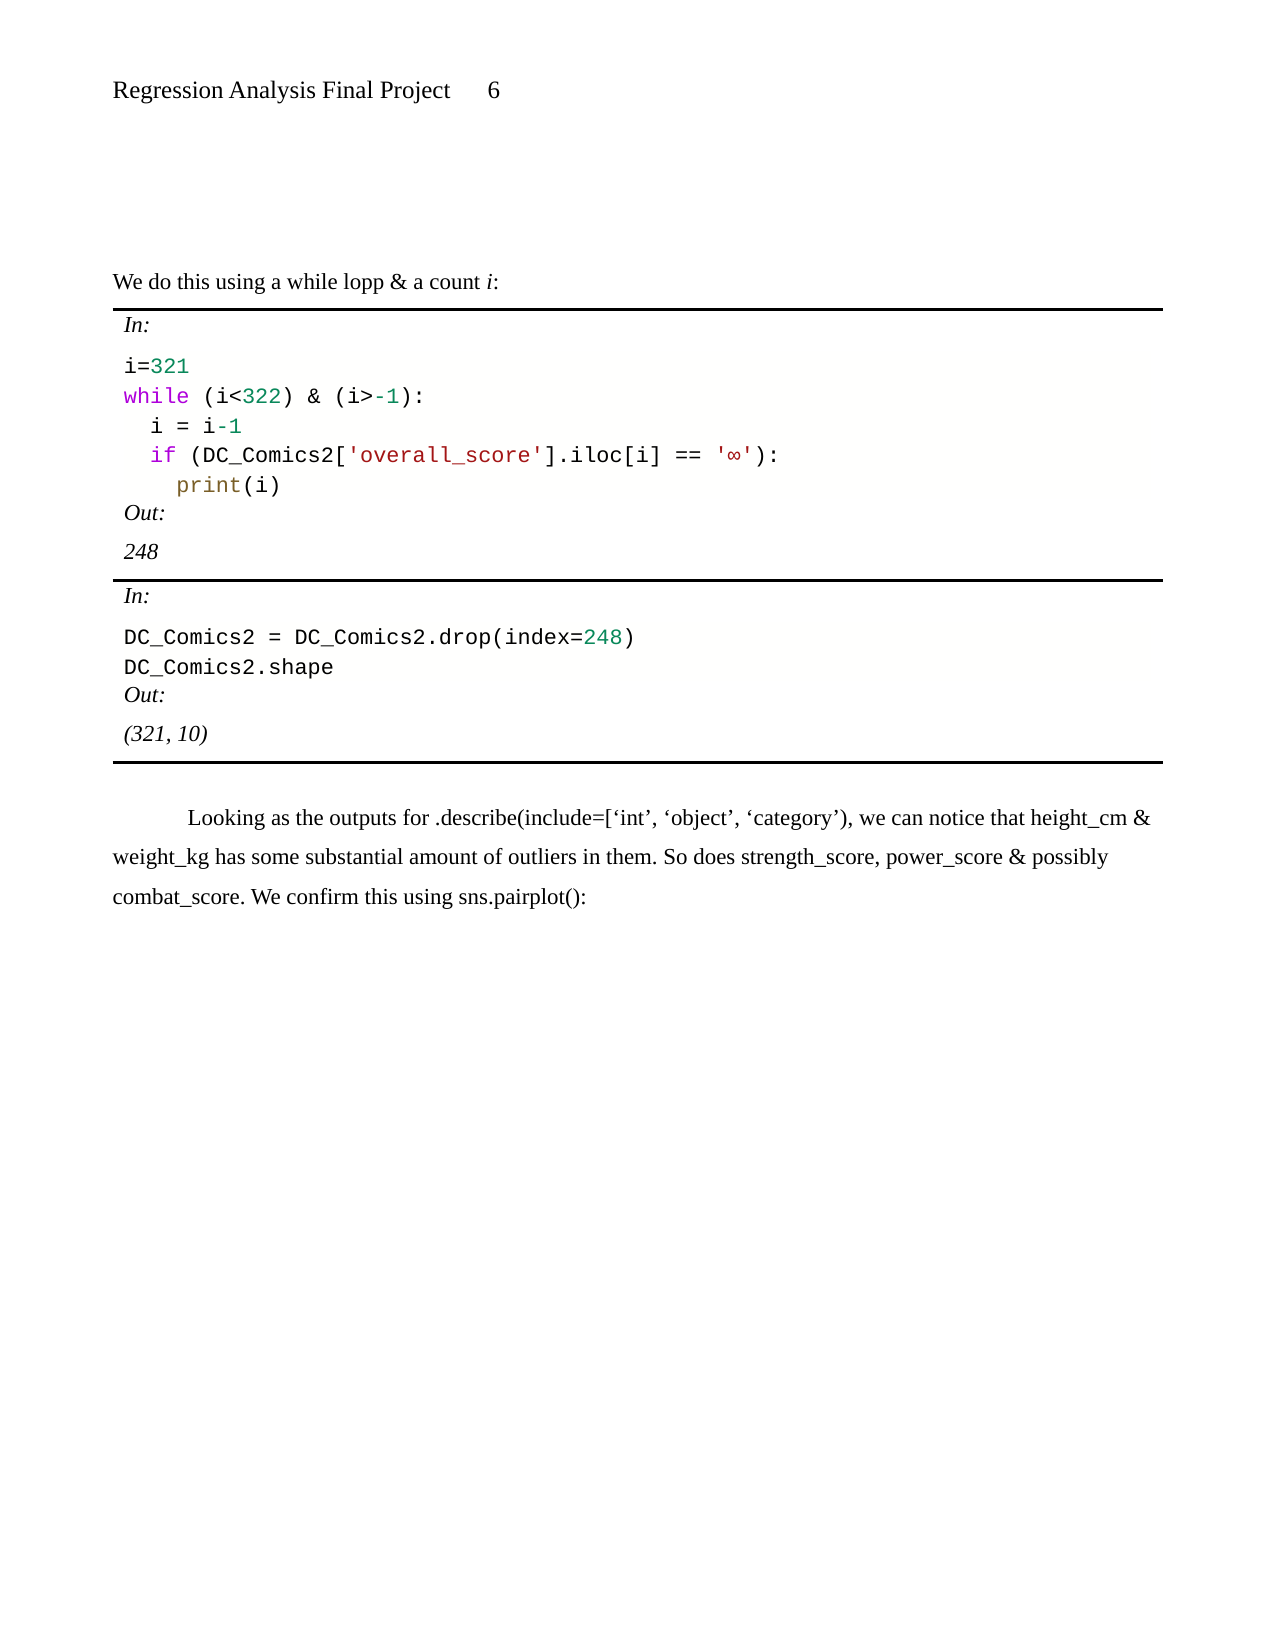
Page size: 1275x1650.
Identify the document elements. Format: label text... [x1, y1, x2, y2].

table_cell In: DC_Comics2 = DC_Comics2.drop(index=248) DC_Comics2.shape Out: (321, 10) [113, 582, 1162, 761]
text Looking as the outputs for .describe(include=[‘int’, ‘object’, ‘category’), we can notice that height_cm & weight_kg has some substantial amount of outliers in them. So does strength_score, power_score & possibly combat_score. We confirm this using sns.pairplot(): [112, 804, 1162, 909]
table_header In: i=321 while (i<322) & (i>-1): i = i-1 if (DC_Comics2['overall_score'].iloc[i] == '∞'): print(i) Out: 248 [113, 311, 1162, 579]
text We do this using a while lopp & a count i: [112, 268, 1162, 295]
